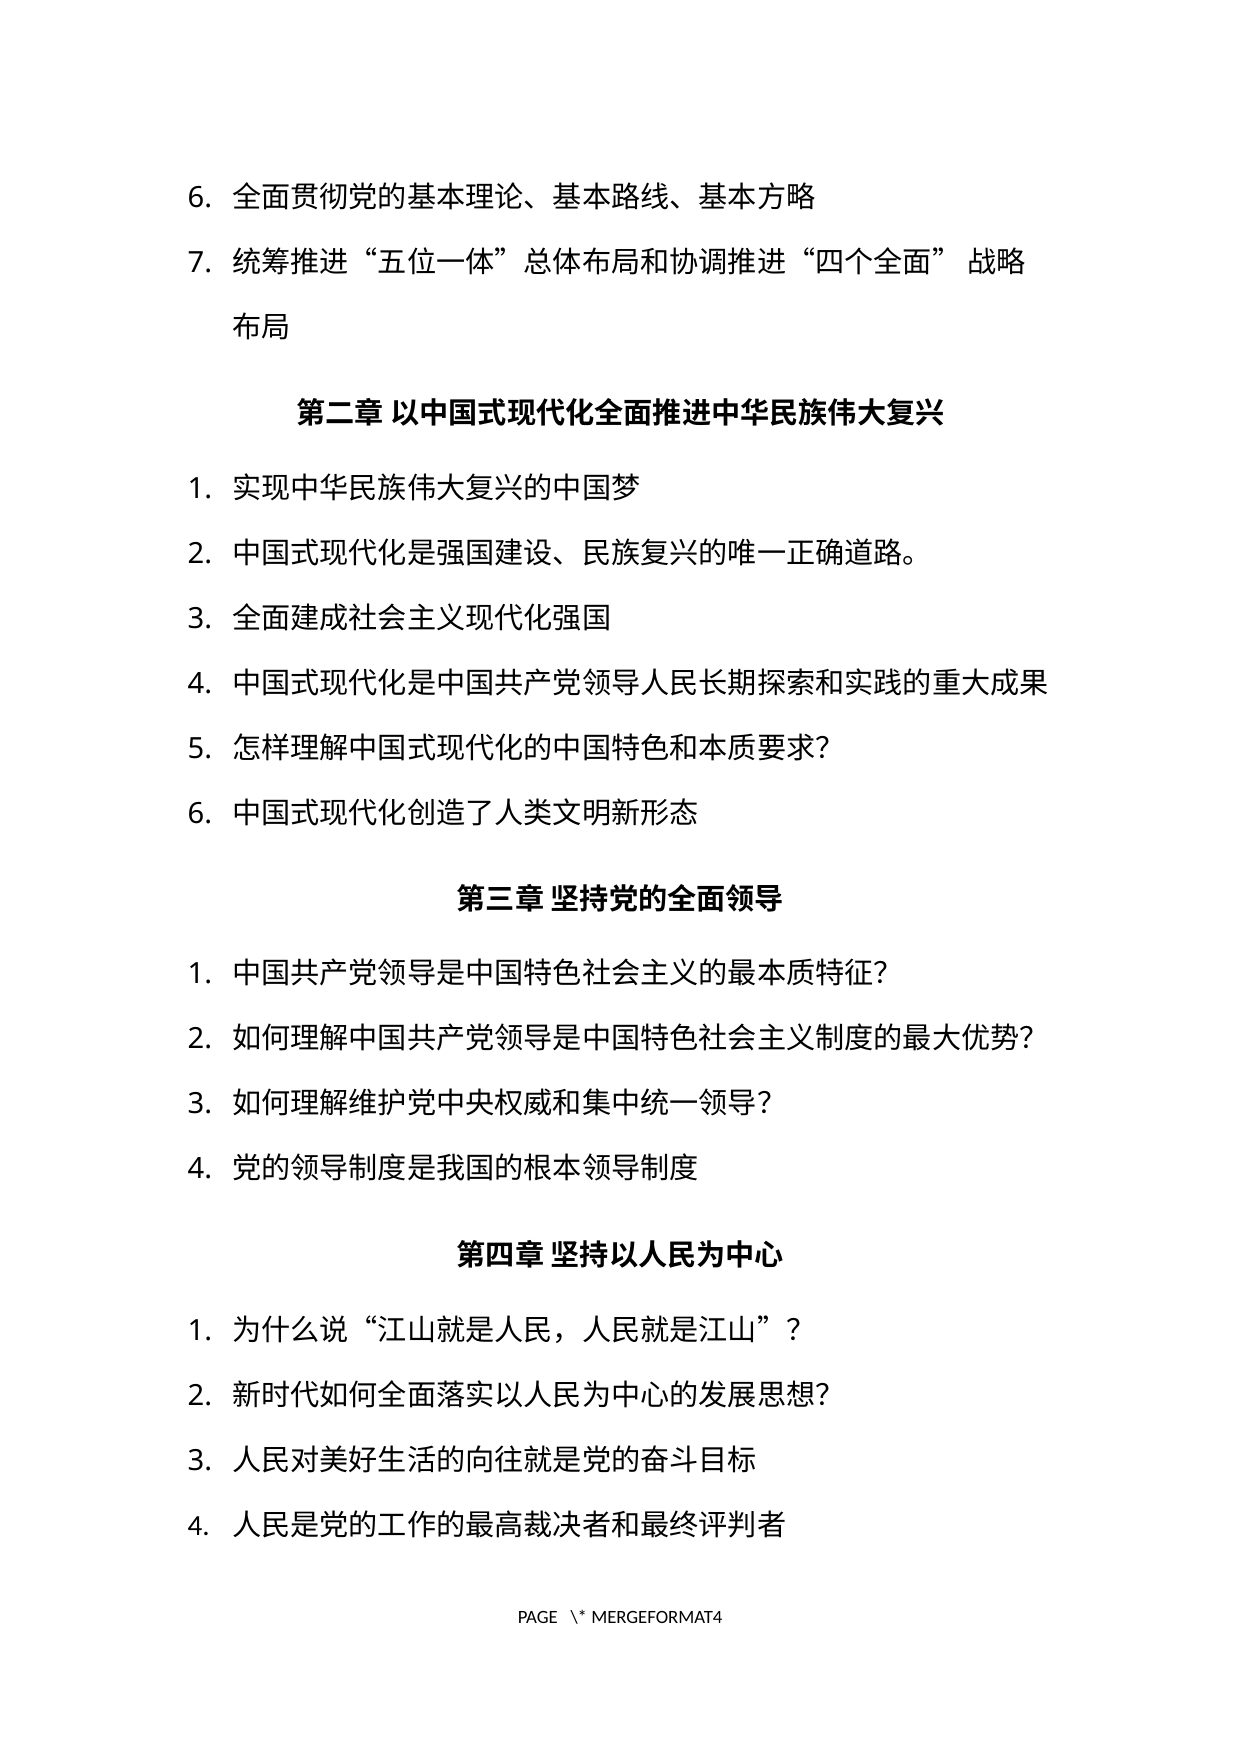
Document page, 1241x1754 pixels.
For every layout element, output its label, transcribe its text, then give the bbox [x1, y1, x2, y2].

list 实现中华民族伟大复兴的中国梦 [187, 453, 1053, 518]
list 新时代如何全面落实以人民为中心的发展思想？ [187, 1360, 1053, 1425]
text 第四章 坚持以人民为中心 [187, 1231, 1053, 1274]
list 统筹推进“五位一体”总体布局和协调推进“四个全面” 战略布局 [187, 227, 1053, 357]
list 中国共产党领导是中国特色社会主义的最本质特征？ [187, 939, 1053, 1004]
list 全面贯彻党的基本理论、基本路线、基本方略 [187, 162, 1053, 227]
list 如何理解中国共产党领导是中国特色社会主义制度的最大优势？ [187, 1004, 1053, 1069]
text 第三章 坚持党的全面领导 [187, 875, 1053, 918]
list 中国式现代化是强国建设、民族复兴的唯一正确道路。 [187, 518, 1053, 583]
list 为什么说“江山就是人民，人民就是江山”？ [187, 1295, 1053, 1360]
list 怎样理解中国式现代化的中国特色和本质要求？ [187, 713, 1053, 778]
list 人民是党的工作的最高裁决者和最终评判者 [187, 1490, 1053, 1555]
list 如何理解维护党中央权威和集中统一领导？ [187, 1069, 1053, 1134]
list 中国式现代化是中国共产党领导人民长期探索和实践的重大成果 [187, 648, 1053, 713]
list 中国式现代化创造了人类文明新形态 [187, 778, 1053, 843]
list 党的领导制度是我国的根本领导制度 [187, 1134, 1053, 1199]
list 人民对美好生活的向往就是党的奋斗目标 [187, 1425, 1053, 1490]
text 第二章 以中国式现代化全面推进中华民族伟大复兴 [187, 389, 1053, 432]
list 全面建成社会主义现代化强国 [187, 583, 1053, 648]
